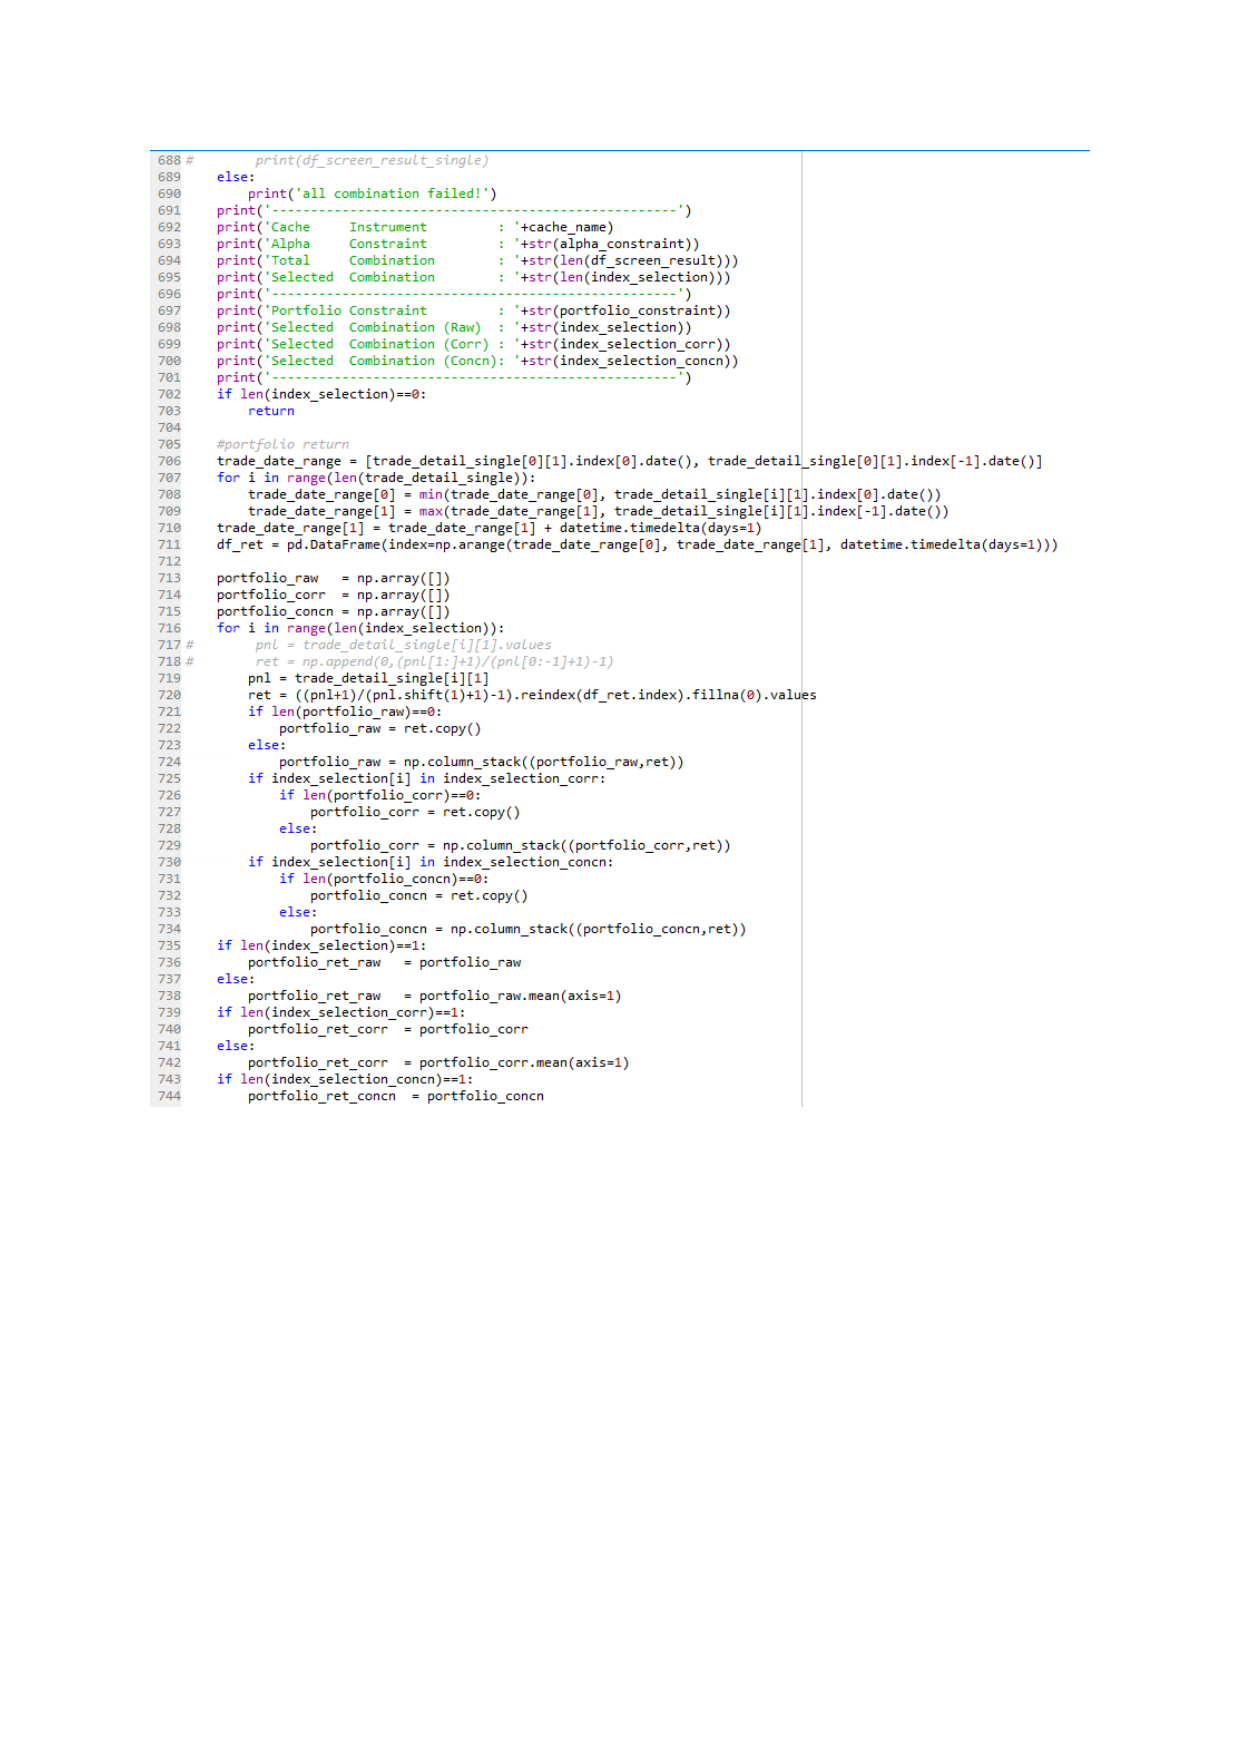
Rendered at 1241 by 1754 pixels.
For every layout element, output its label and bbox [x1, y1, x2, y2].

picture [150, 150, 1091, 1107]
